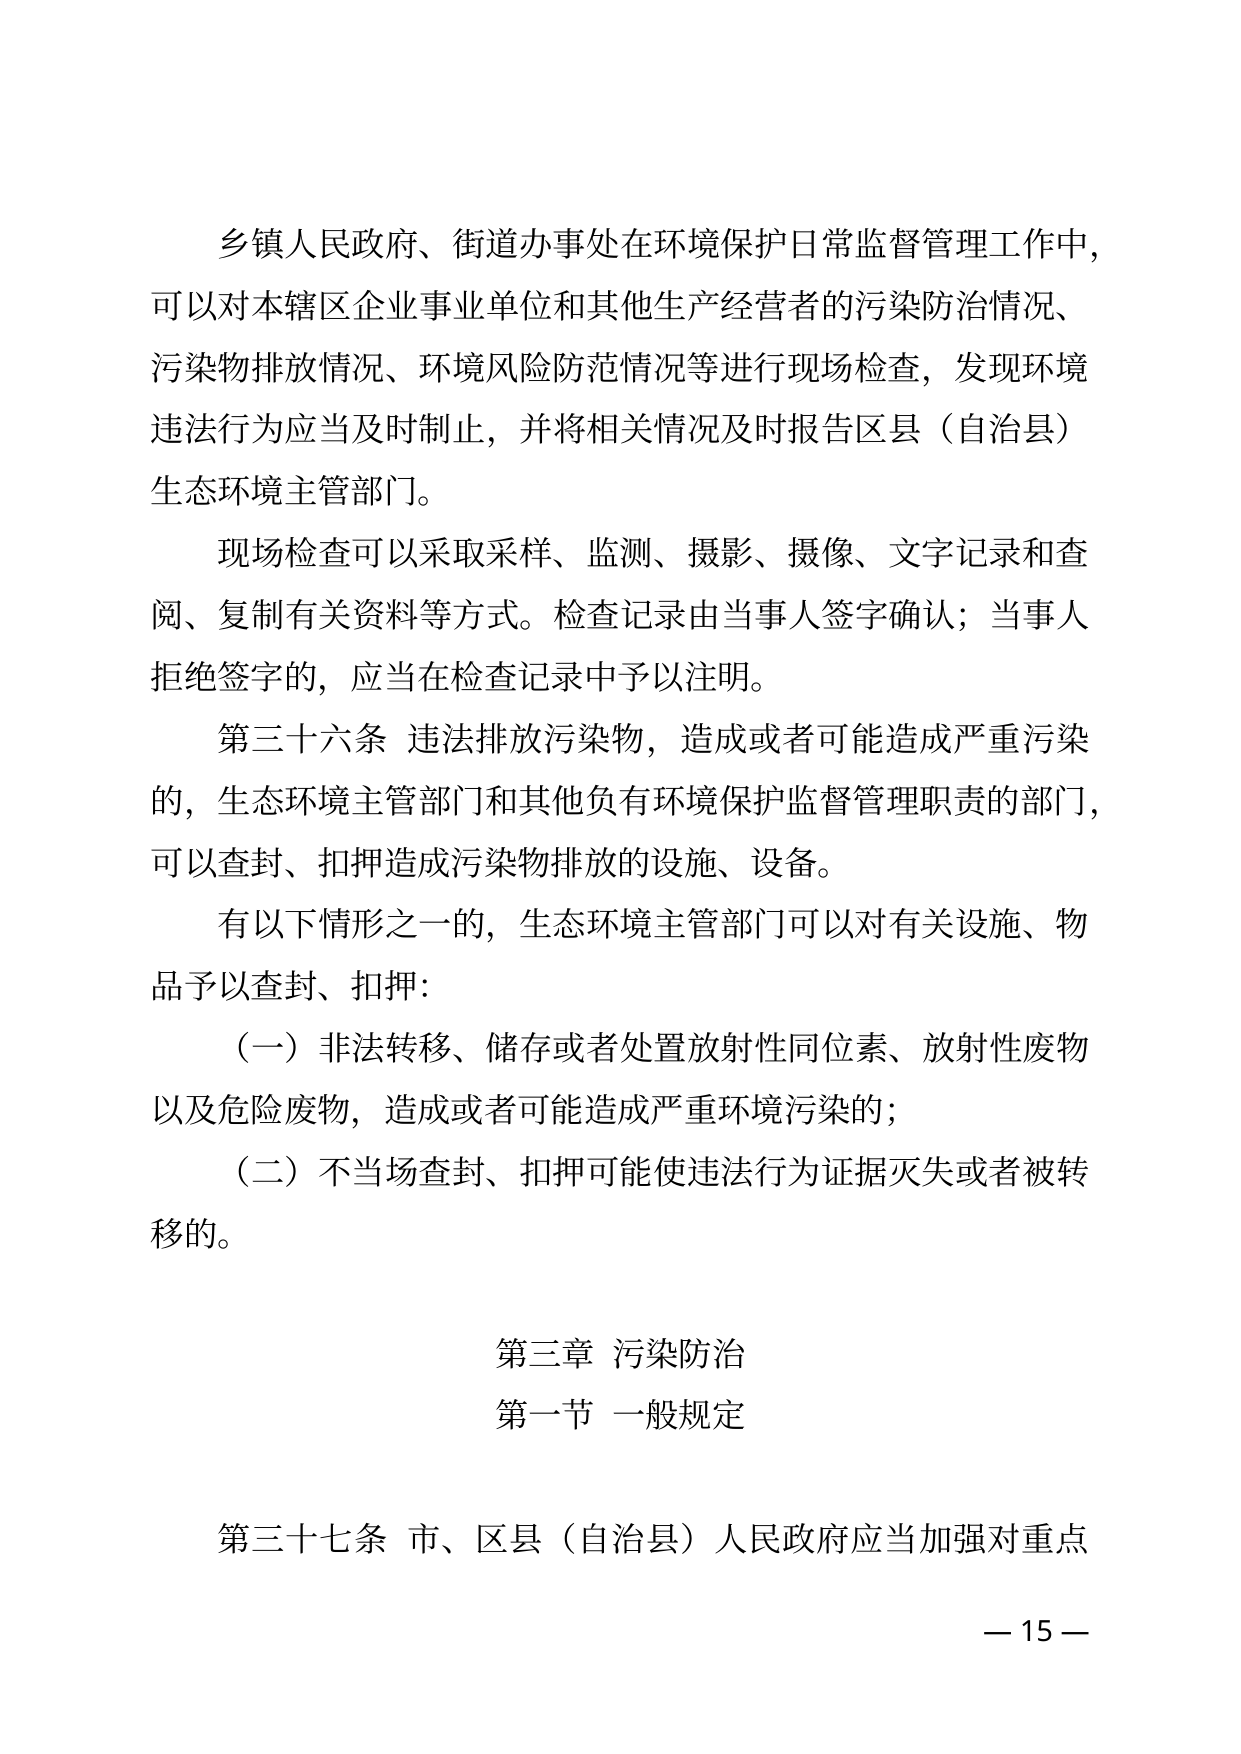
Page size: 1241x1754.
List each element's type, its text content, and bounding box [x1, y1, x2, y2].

text 第三十六条 违法排放污染物，造成或者可能造成严重污染的，生态环境主管部门和其他负有环境保护监督管理职责的部门，可以查封、扣押造成污染物排放的设施、设备。 [151, 702, 1089, 887]
text 现场检查可以采取采样、监测、摄影、摄像、文字记录和查阅、复制有关资料等方式。检查记录由当事人签字确认；当事人拒绝签字的，应当在检查记录中予以注明。 [151, 516, 1089, 702]
text 乡镇人民政府、街道办事处在环境保护日常监督管理工作中，可以对本辖区企业事业单位和其他生产经营者的污染防治情况、污染物排放情况、环境风险防范情况等进行现场检查，发现环境违法行为应当及时制止，并将相关情况及时报告区县（自治县）生态环境主管部门。 [151, 207, 1089, 516]
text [151, 1502, 1089, 1564]
text （二）不当场查封、扣押可能使违法行为证据灭失或者被转移的。 [151, 1135, 1089, 1258]
text 第一节 一般规定 [151, 1378, 1089, 1440]
text 有以下情形之一的，生态环境主管部门可以对有关设施、物品予以查封、扣押： [151, 887, 1089, 1011]
text 第三章 污染防治 [151, 1316, 1089, 1378]
text （一）非法转移、储存或者处置放射性同位素、放射性废物以及危险废物，造成或者可能造成严重环境污染的； [151, 1011, 1089, 1135]
